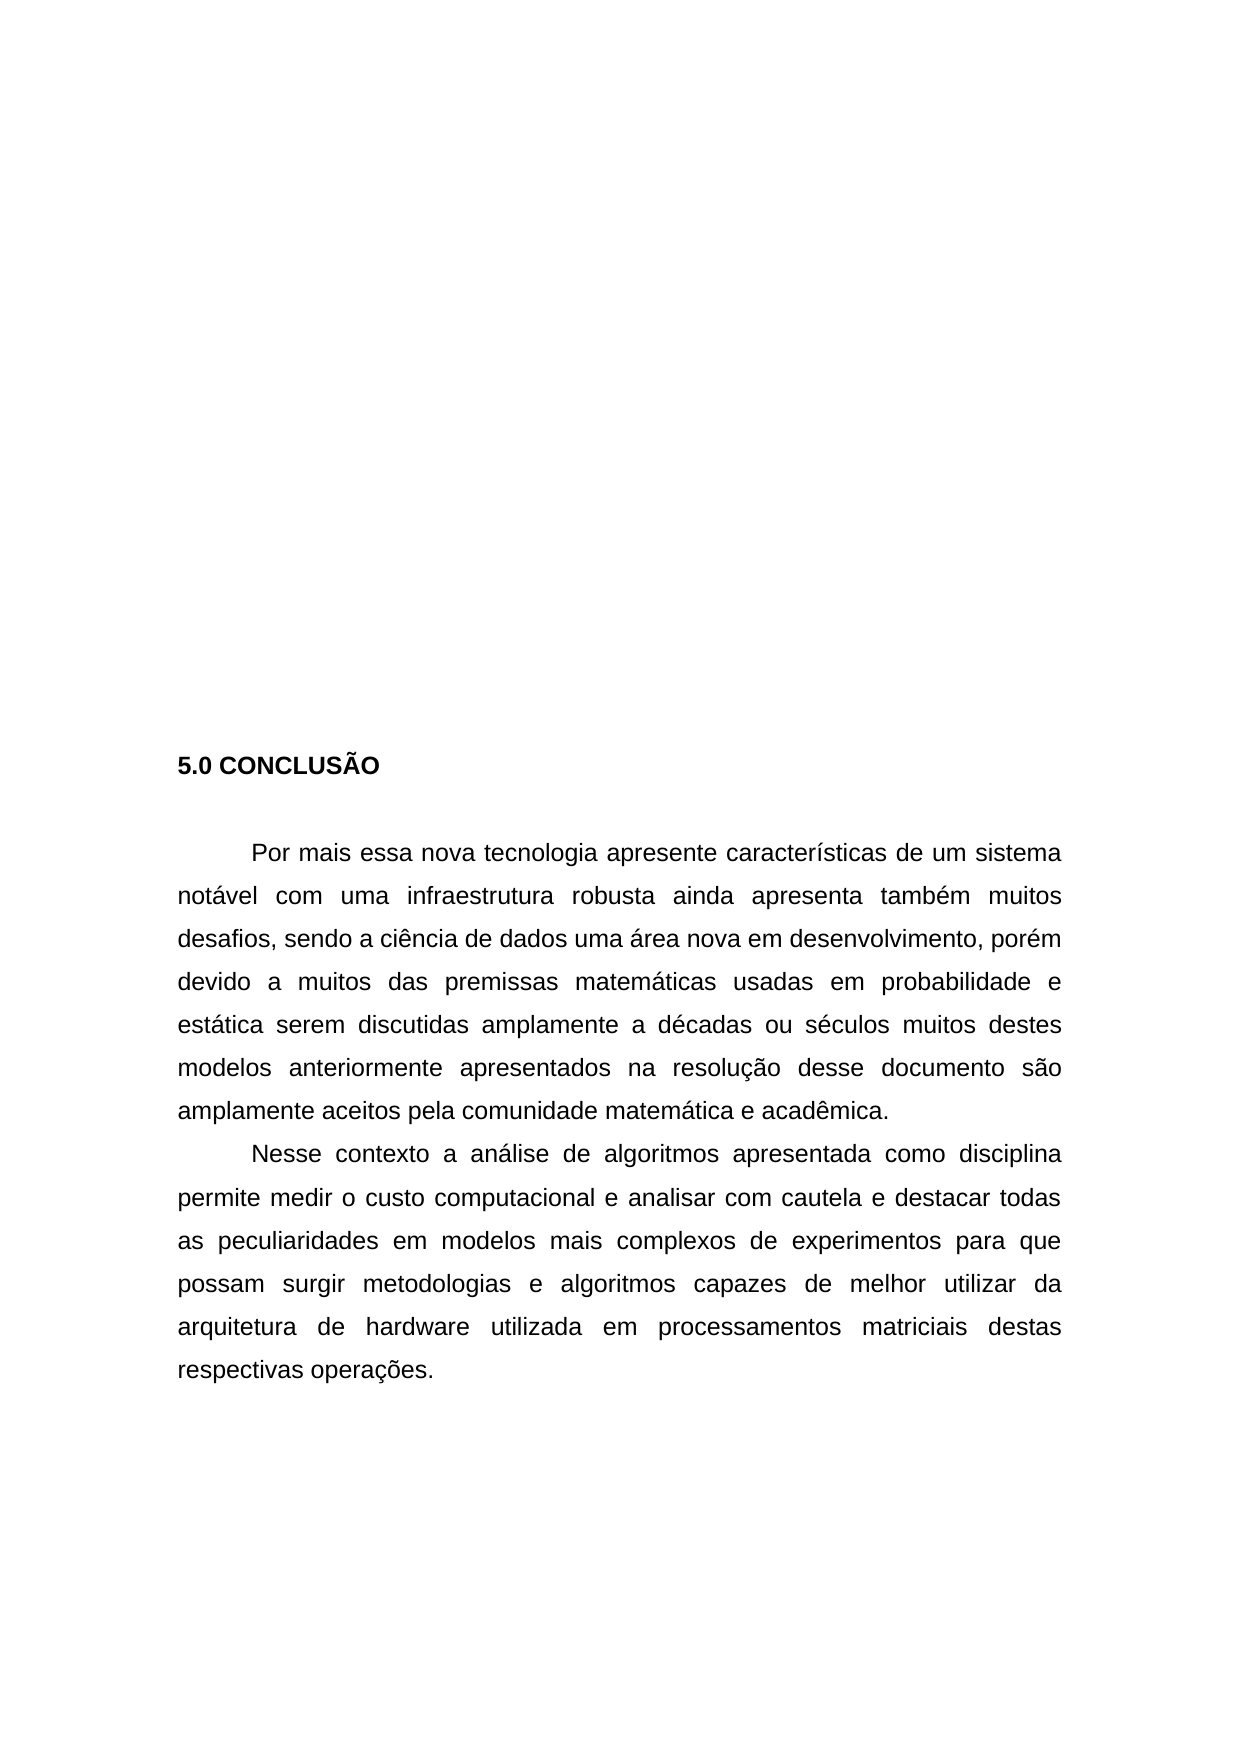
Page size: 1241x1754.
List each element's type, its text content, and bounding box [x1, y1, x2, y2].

text Nesse contexto a análise de algoritmos apresentada como disciplina permite medir o custo computacional e analisar com cautela e destacar todas as peculiaridades em modelos mais complexos de experimentos para que possam surgir metodologias e algoritmos capazes de melhor utilizar da arquitetura de hardware utilizada em processamentos matriciais destas respectivas operações. [177, 1139, 1063, 1384]
text Por mais essa nova tecnologia apresente características de um sistema notável com uma infraestrutura robusta ainda apresenta também muitos desafios, sendo a ciência de dados uma área nova em desenvolvimento, porém devido a muitos das premissas matemáticas usadas em probabilidade e estática serem discutidas amplamente a décadas ou séculos muitos destes modelos anteriormente apresentados na resolução desse documento são amplamente aceitos pela comunidade matemática e acadêmica. [177, 838, 1063, 1125]
text 5.0 CONCLUSÃO [177, 751, 1063, 780]
